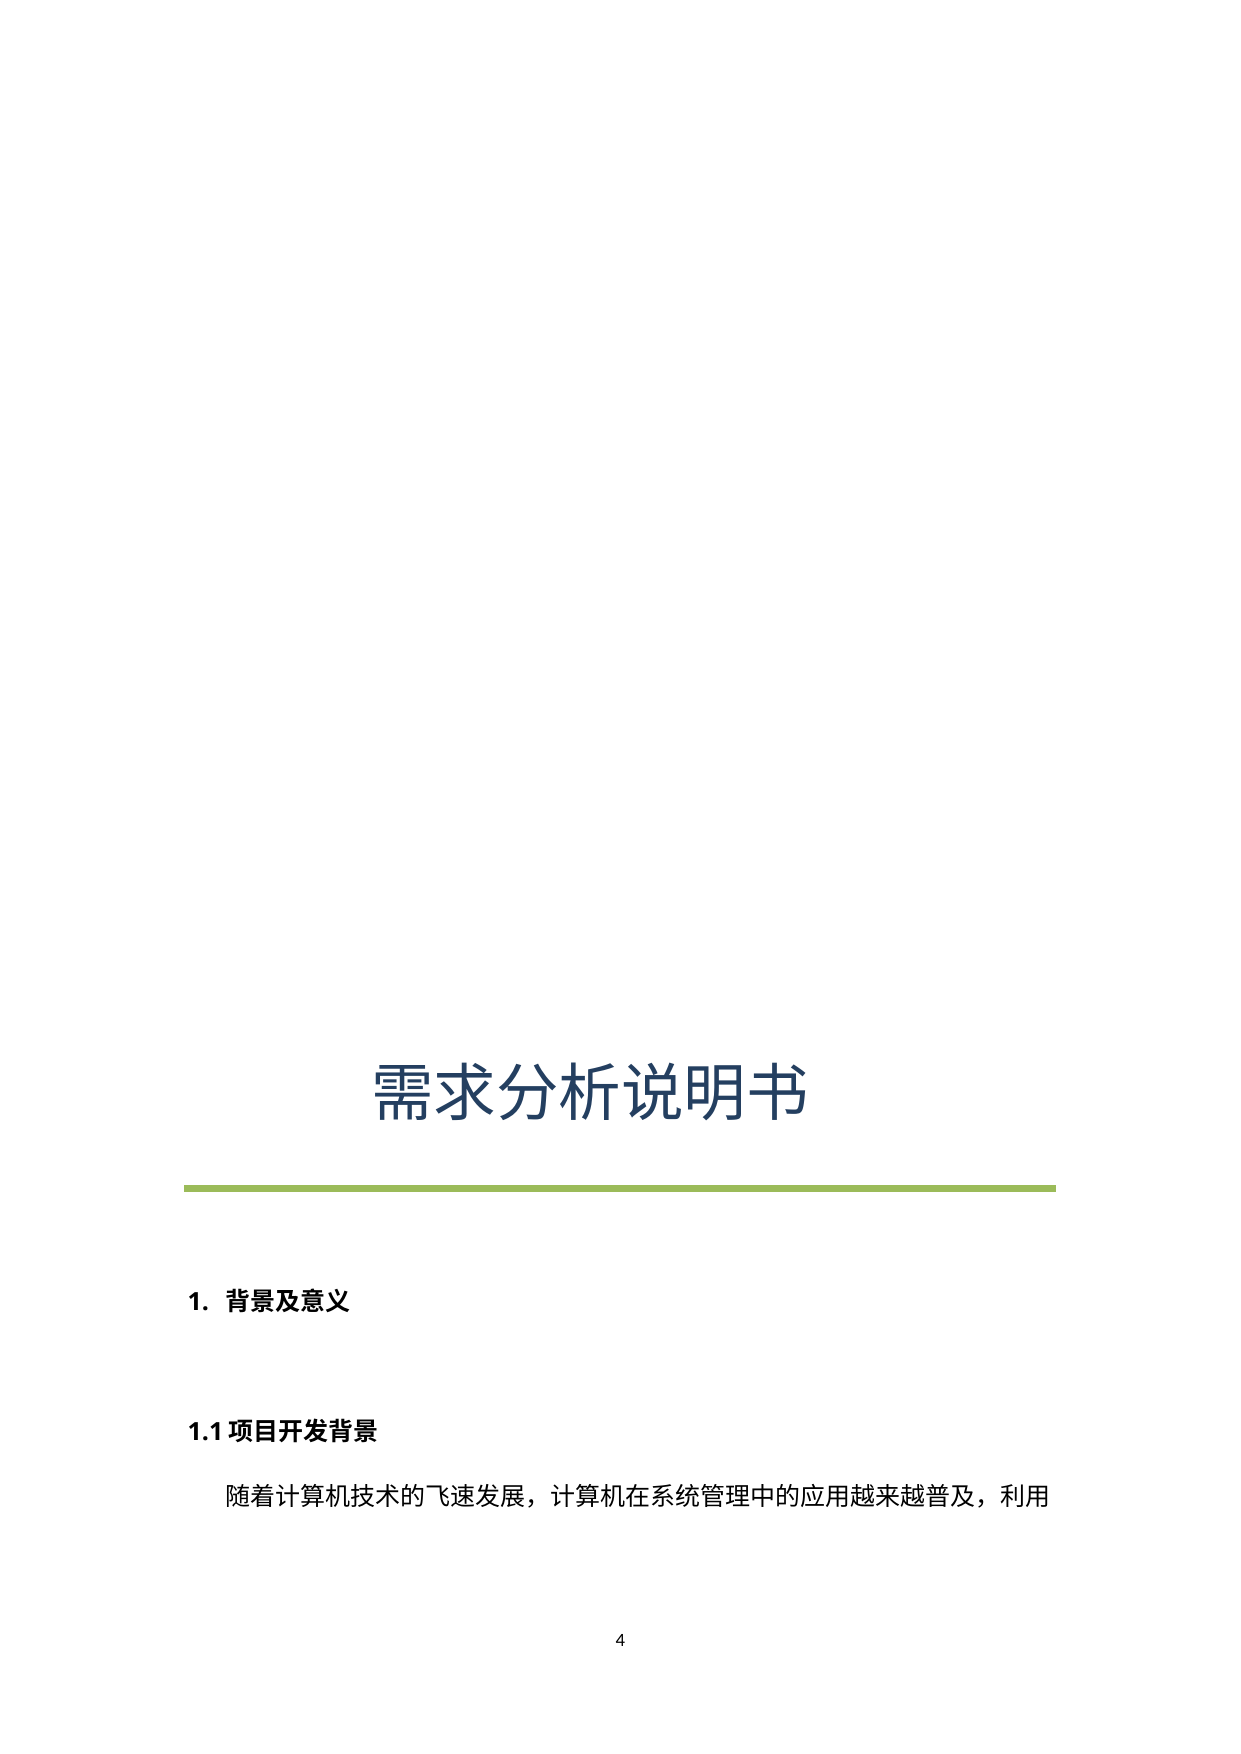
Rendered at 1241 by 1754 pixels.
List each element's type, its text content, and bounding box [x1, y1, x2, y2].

text 需求分析说明书 [371, 1039, 1053, 1137]
list 背景及意义 [187, 1267, 1053, 1332]
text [187, 1462, 1053, 1527]
text 1.1项目开发背景 [187, 1397, 1053, 1462]
